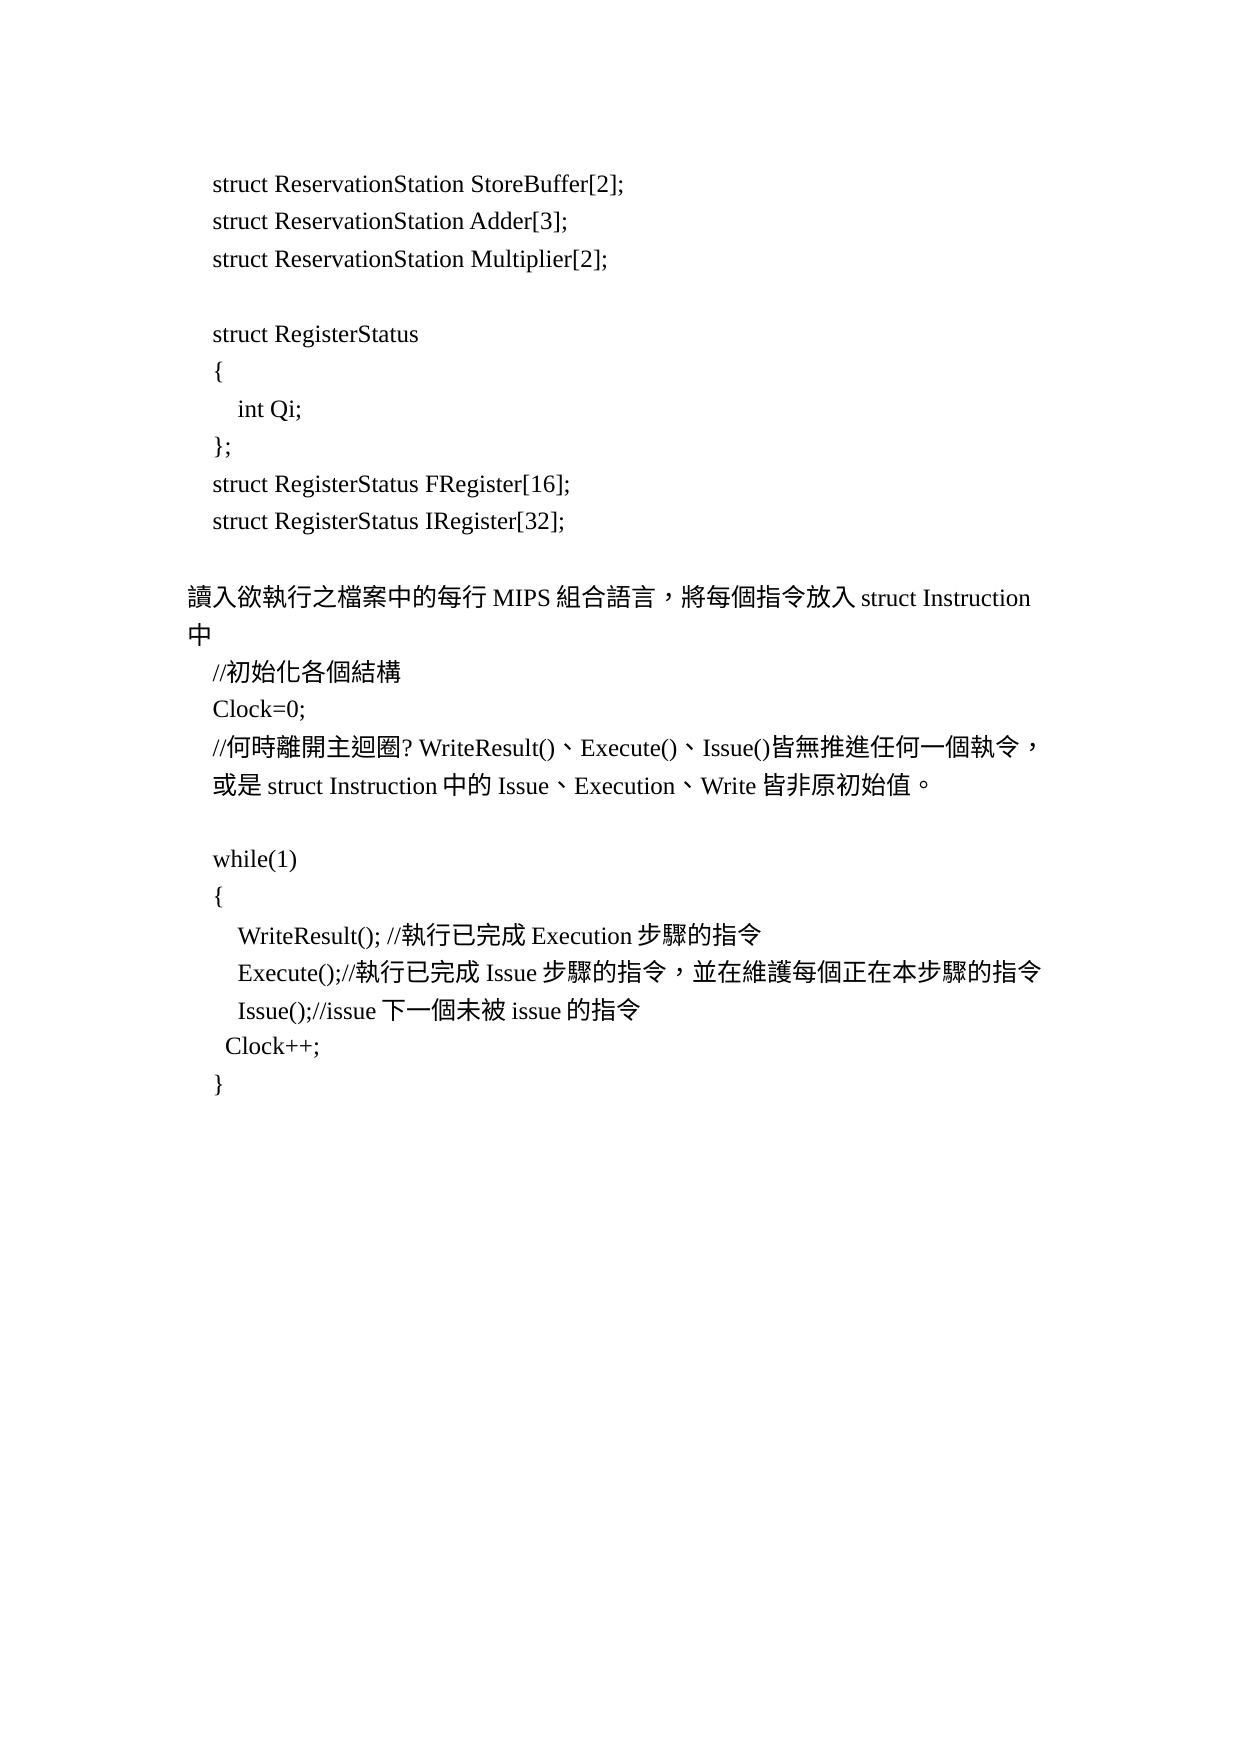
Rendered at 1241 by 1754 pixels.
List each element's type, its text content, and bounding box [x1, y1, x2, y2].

text while(1) [212, 839, 1053, 877]
text struct ReservationStation Adder[3]; [212, 202, 1053, 239]
text struct RegisterStatus IRegister[32]; [212, 502, 1053, 539]
text //初始化各個結構 [212, 652, 1053, 689]
text struct RegisterStatus FRegister[16]; [212, 464, 1053, 502]
text int Qi; [212, 389, 1053, 427]
text //何時離開主迴圈? WriteResult()、Execute()、Issue()皆無推進任何一個執令，或是struct Instruction中的Issue、Execution、Write皆非原初始值。 [212, 727, 1053, 802]
text } [212, 1064, 1053, 1102]
text WriteResult(); //執行已完成Execution步驟的指令 [212, 914, 1053, 952]
text 讀入欲執行之檔案中的每行MIPS組合語言，將每個指令放入struct Instruction中 [187, 577, 1053, 652]
text struct ReservationStation StoreBuffer[2]; [212, 164, 1053, 202]
text }; [212, 427, 1053, 464]
text Execute();//執行已完成Issue步驟的指令，並在維護每個正在本步驟的指令 [212, 952, 1053, 989]
text struct RegisterStatus [212, 314, 1053, 352]
text { [212, 352, 1053, 389]
text Clock++; [212, 1027, 1053, 1064]
text struct ReservationStation Multiplier[2]; [212, 239, 1053, 277]
text Clock=0; [212, 689, 1053, 727]
text Issue();//issue下一個未被issue的指令 [212, 989, 1053, 1027]
text { [212, 877, 1053, 914]
